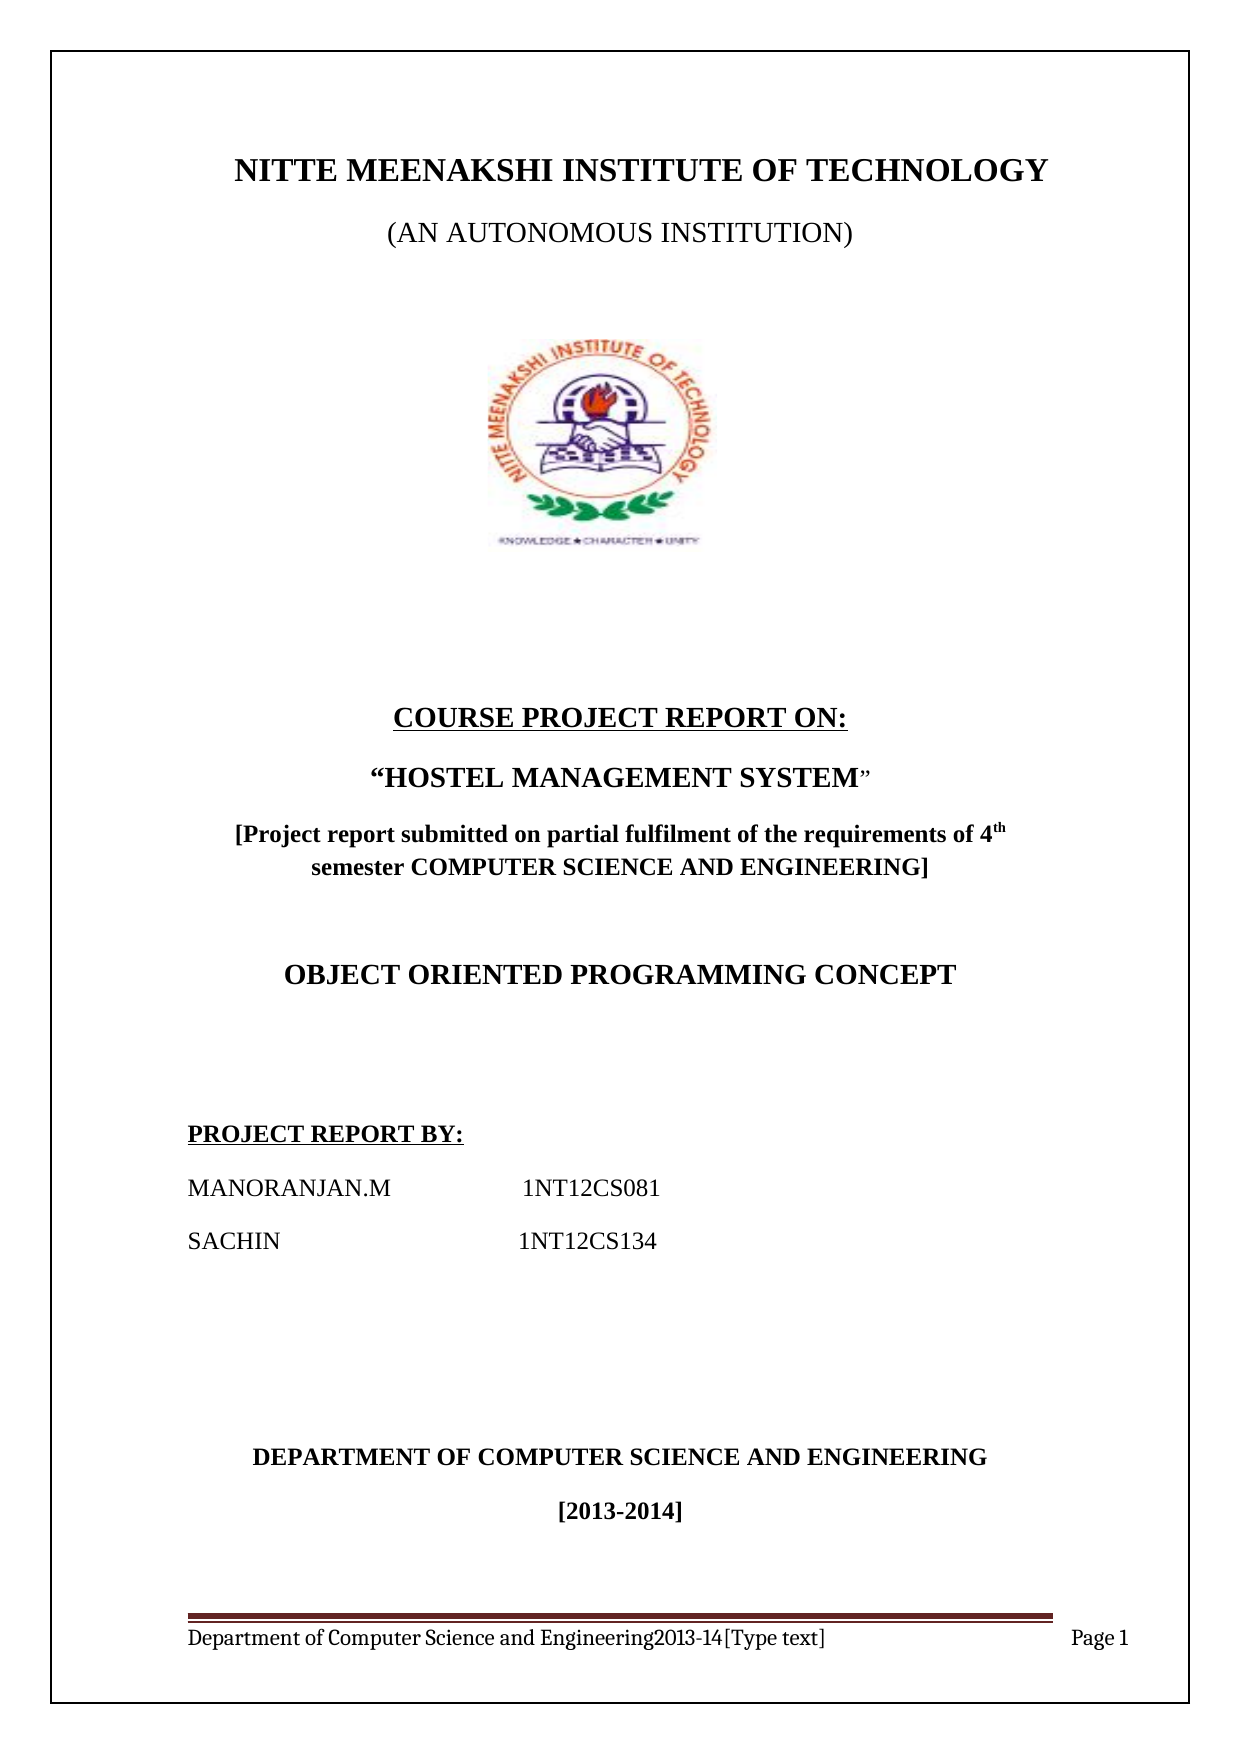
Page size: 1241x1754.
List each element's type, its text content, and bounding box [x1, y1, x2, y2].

picture [487, 339, 718, 552]
text PROJECT REPORT BY: [187, 1119, 1053, 1147]
text “HOSTEL MANAGEMENT SYSTEM” [187, 760, 1053, 793]
text (AN AUTONOMOUS INSTITUTION) [187, 215, 1053, 248]
text DEPARTMENT OF COMPUTER SCIENCE AND ENGINEERING [187, 1442, 1053, 1471]
text [Project report submitted on partial fulfilment of the requirements of 4th semester COMPUTER SCIENCE AND ENGINEERING] [187, 819, 1053, 881]
text [2013-2014] [187, 1496, 1053, 1524]
text MANORANJAN.M 1NT12CS081 [187, 1173, 1053, 1201]
text SACHIN 1NT12CS134 [187, 1226, 1053, 1255]
text COURSE PROJECT REPORT ON: [187, 701, 1053, 734]
text NITTE MEENAKSHI INSTITUTE OF TECHNOLOGY [187, 150, 1053, 188]
text OBJECT ORIENTED PROGRAMMING CONCEPT [187, 957, 1053, 991]
